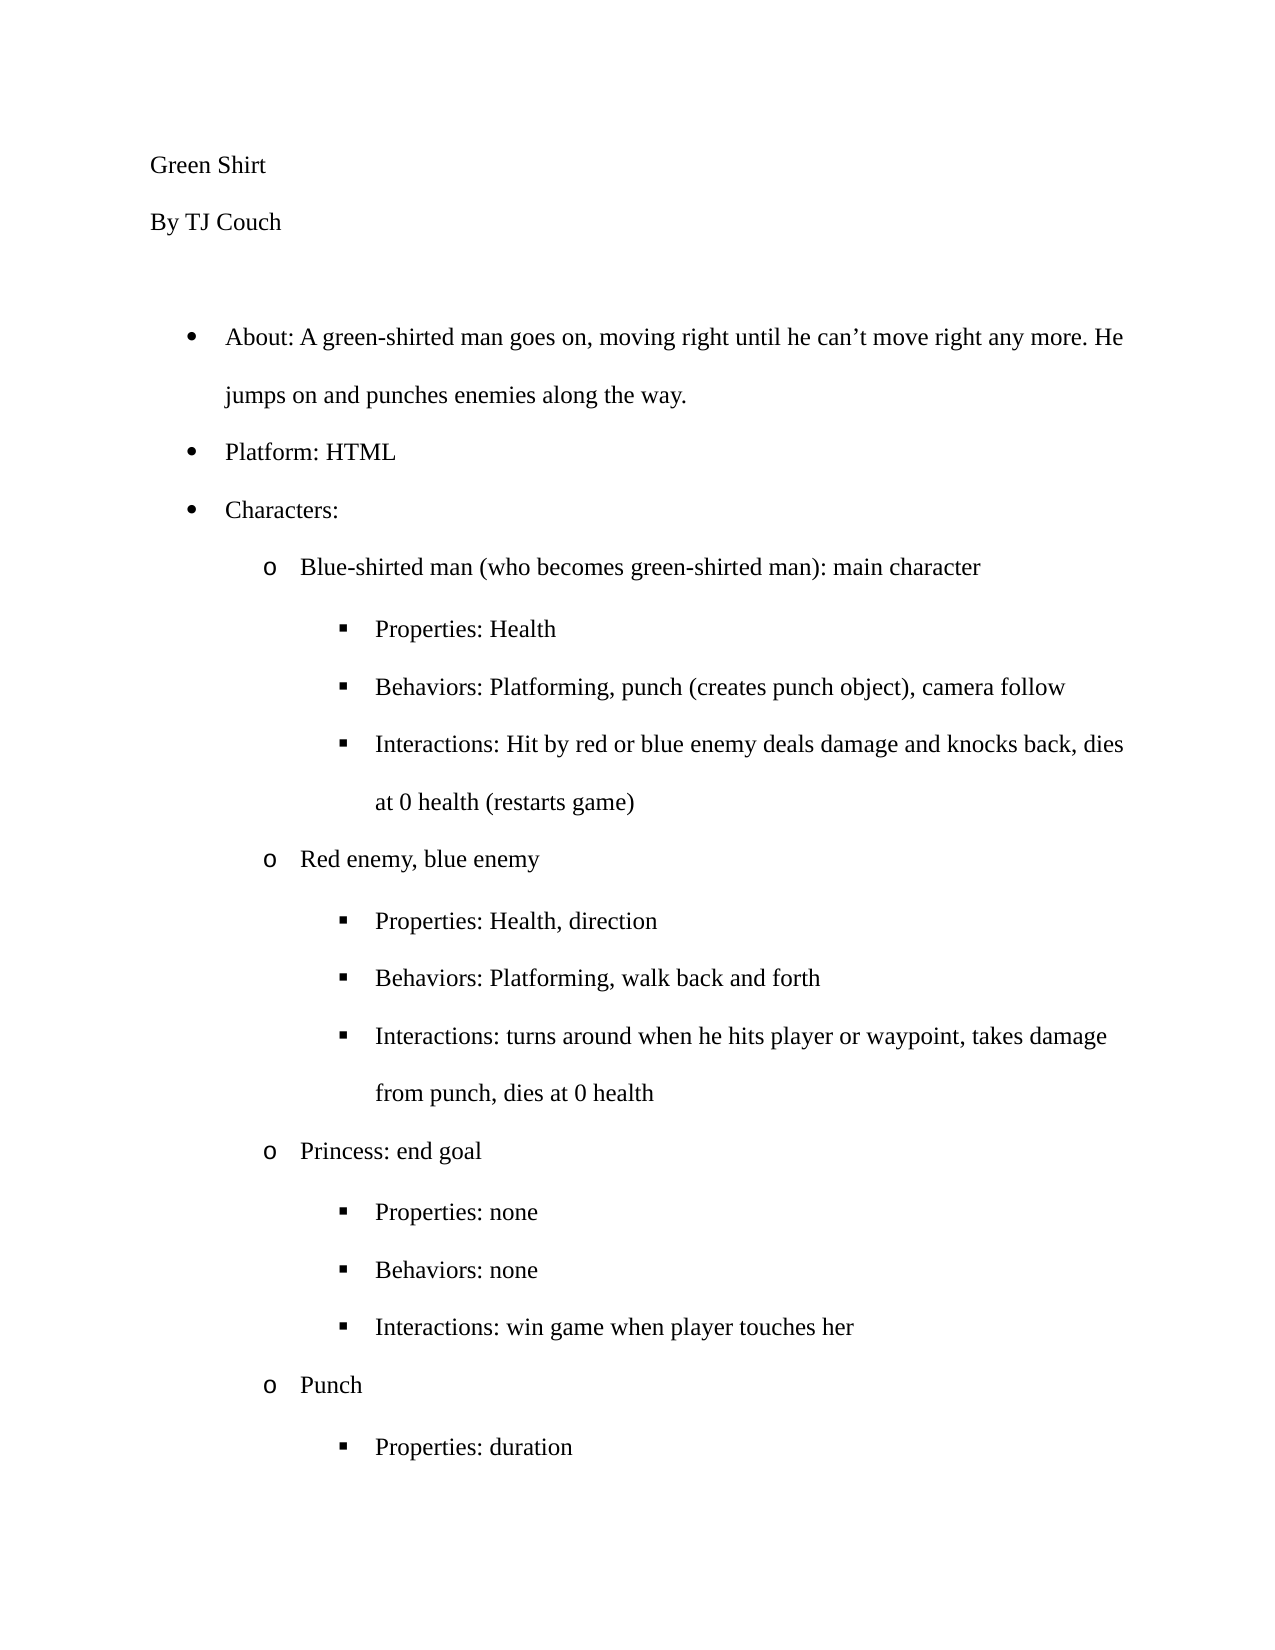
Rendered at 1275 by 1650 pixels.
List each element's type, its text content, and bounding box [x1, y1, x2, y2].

list Behaviors: Platforming, walk back and forth [337, 963, 1125, 992]
list Red enemy, blue enemy [262, 844, 1125, 875]
list Platform: HTML [187, 437, 1125, 466]
list Punch [262, 1370, 1125, 1401]
list Interactions: Hit by red or blue enemy deals damage and knocks back, dies at 0 health (restarts game) [337, 729, 1125, 815]
list Properties: none [337, 1197, 1125, 1226]
list Behaviors: none [337, 1255, 1125, 1284]
list Characters: [187, 495, 1125, 524]
text Green Shirt [150, 150, 1125, 179]
list Blue-shirted man (who becomes green-shirted man): main character [262, 552, 1125, 583]
text By TJ Couch [150, 207, 1125, 236]
list Interactions: turns around when he hits player or waypoint, takes damage from punch, dies at 0 health [337, 1021, 1125, 1107]
list Properties: Health, direction [337, 906, 1125, 934]
list Princess: end goal [262, 1136, 1125, 1167]
list Interactions: win game when player touches her [337, 1312, 1125, 1341]
list Properties: Health [337, 614, 1125, 643]
list Behaviors: Platforming, punch (creates punch object), camera follow [337, 672, 1125, 700]
list About: A green-shirted man goes on, moving right until he can’t move right any more. He jumps on and punches enemies along the way. [187, 322, 1125, 409]
list Properties: duration [337, 1432, 1125, 1460]
